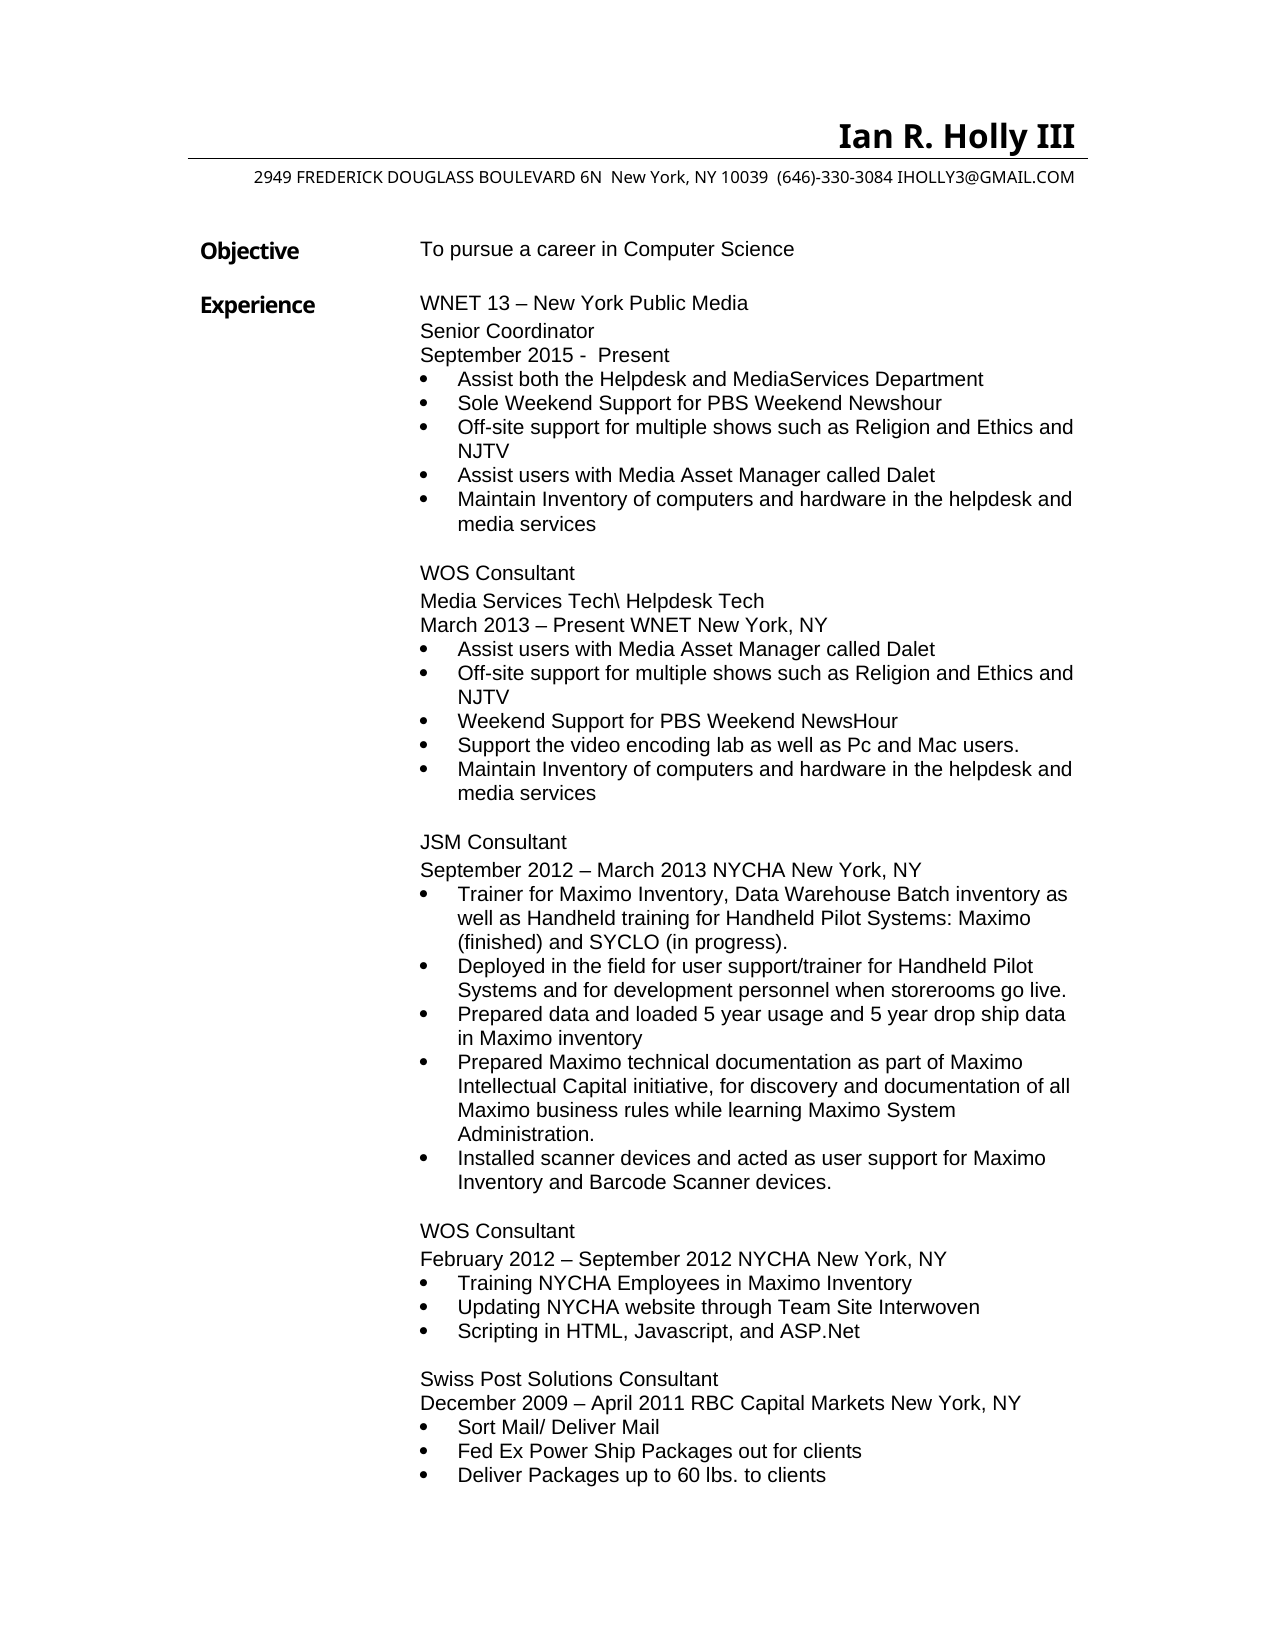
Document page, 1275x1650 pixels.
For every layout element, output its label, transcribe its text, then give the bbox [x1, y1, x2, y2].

table_header To pursue a career in Computer Science [408, 212, 1087, 266]
table_header Objective [188, 212, 408, 266]
table_header Ian R. Holly III [188, 113, 1087, 158]
table_cell 2949 FREDERICK DOUGLASS BOULEVARD 6N New York, NY 10039 (646)-330-3084 IHOLLY3@GMAIL.COM [188, 159, 1087, 188]
table_cell Experience [188, 266, 408, 1517]
table_cell WNET 13 – New York Public Media Senior Coordinator September 2015 - Present Assist both the Helpdesk and MediaServices Department Sole Weekend Support for PBS Weekend Newshour Off-site support for multiple shows such as Religion and Ethics and NJTV Assist users with Media Asset Manager called Dalet Maintain Inventory of computers and hardware in the helpdesk and media services WOS Consultant Media Services Tech\ Helpdesk Tech March 2013 – Present WNET New York, NY Assist users with Media Asset Manager called Dalet Off-site support for multiple shows such as Religion and Ethics and NJTV Weekend Support for PBS Weekend NewsHour Support the video encoding lab as well as Pc and Mac users. Maintain Inventory of computers and hardware in the helpdesk and media services JSM Consultant September 2012 – March 2013 NYCHA New York, NY Trainer for Maximo Inventory, Data Warehouse Batch inventory as well as Handheld training for Handheld Pilot Systems: Maximo (finished) and SYCLO (in progress). Deployed in the field for user support/trainer for Handheld Pilot Systems and for development personnel when storerooms go live. Prepared data and loaded 5 year usage and 5 year drop ship data in Maximo inventory Prepared Maximo technical documentation as part of Maximo Intellectual Capital initiative, for discovery and documentation of all Maximo business rules while learning Maximo System Administration. Installed scanner devices and acted as user support for Maximo Inventory and Barcode Scanner devices. WOS Consultant February 2012 – September 2012 NYCHA New York, NY Training NYCHA Employees in Maximo Inventory Updating NYCHA website through Team Site Interwoven Scripting in HTML, Javascript, and ASP.Net Swiss Post Solutions Consultant December 2009 – April 2011 RBC Capital Markets New York, NY Sort Mail/ Deliver Mail Fed Ex Power Ship Packages out for clients Deliver Packages up to 60 lbs. to clients [408, 266, 1087, 1517]
